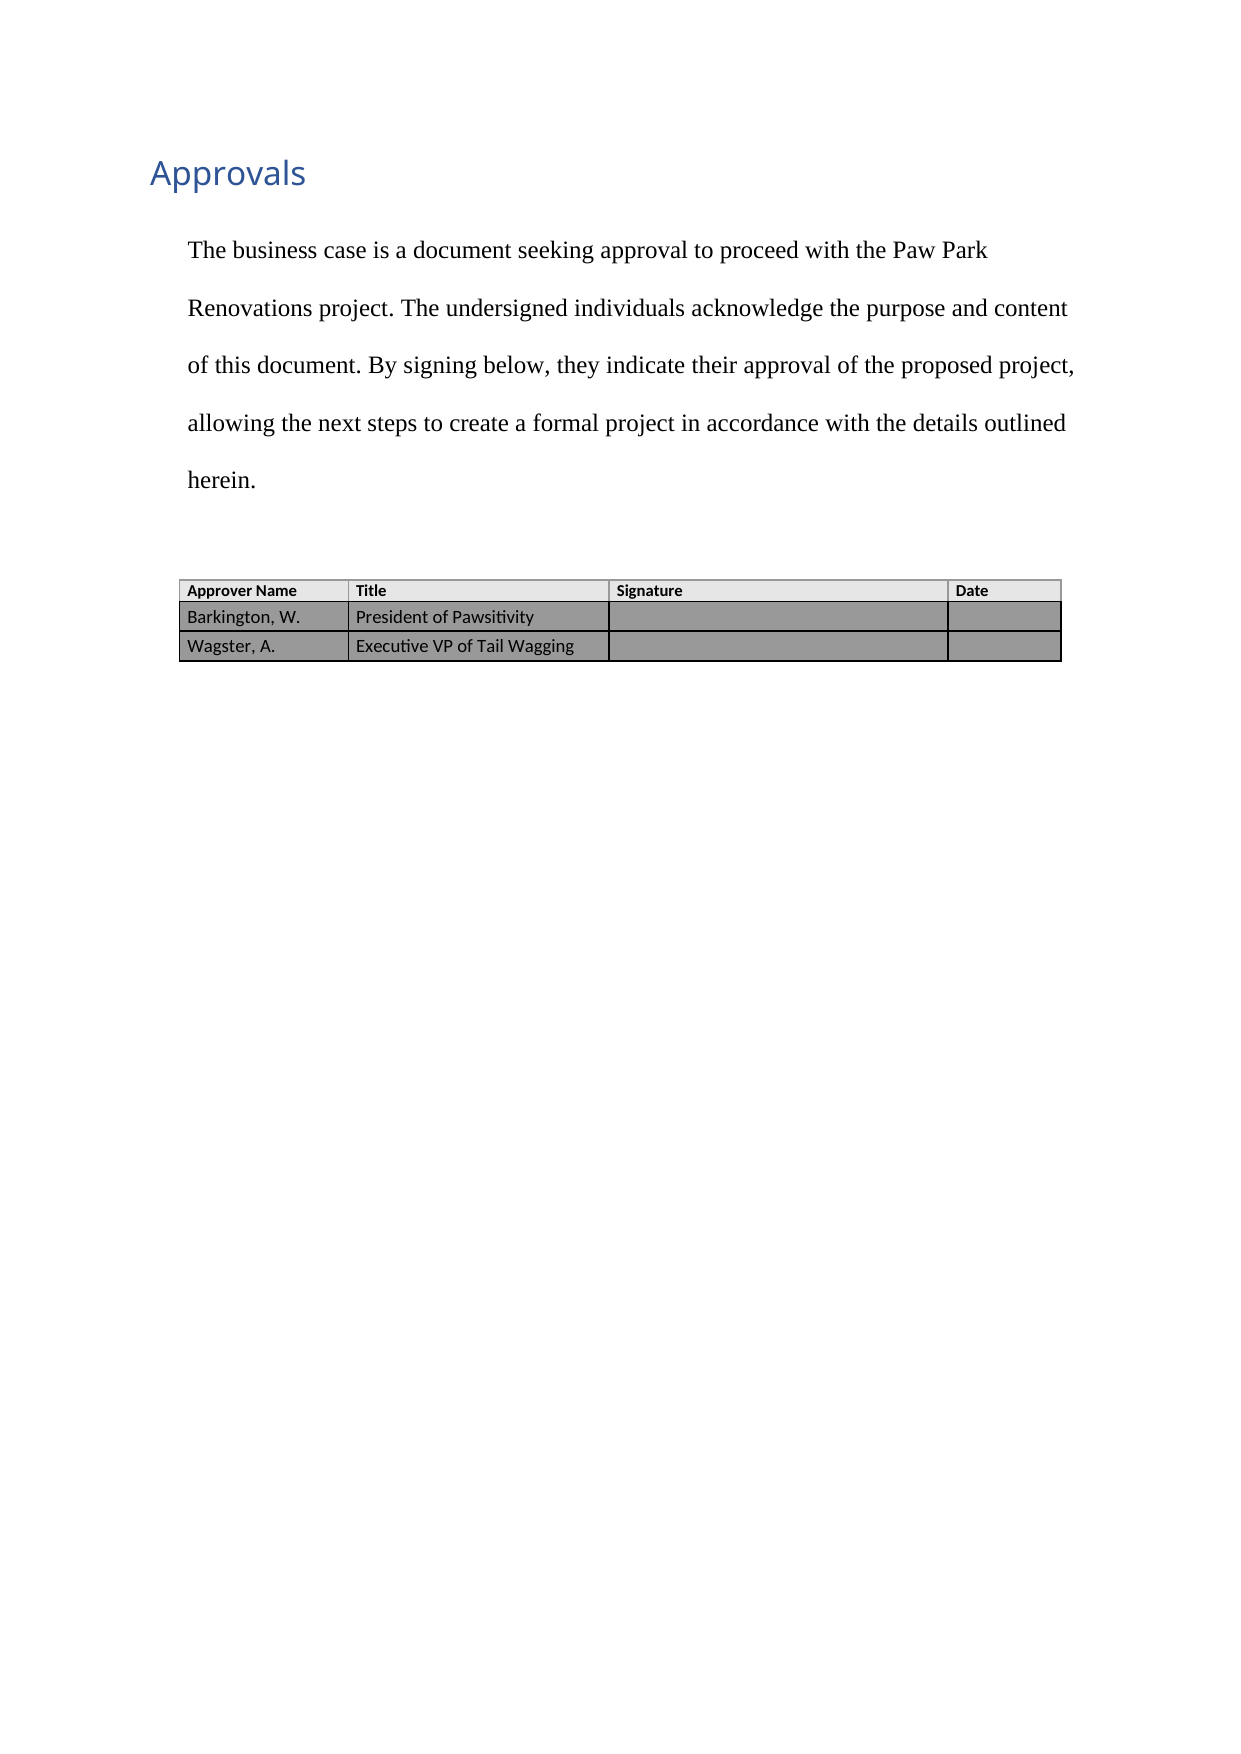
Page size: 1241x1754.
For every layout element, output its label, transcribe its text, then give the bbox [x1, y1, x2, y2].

table_header Signature [610, 581, 947, 601]
table_cell President of Pawsitivity [349, 602, 608, 630]
table_cell Barkington, W. [180, 602, 348, 630]
table_cell [949, 602, 1060, 630]
table_header Title [349, 581, 608, 601]
table_header Approver Name [180, 581, 348, 601]
table_header Date [949, 581, 1060, 601]
table_cell [610, 602, 947, 630]
subtitle Approvals [150, 150, 1090, 195]
table_cell [610, 632, 947, 660]
table_cell Executive VP of Tail Wagging [349, 632, 608, 660]
text The business case is a document seeking approval to proceed with the Paw Park Renovations project. The undersigned individuals acknowledge the purpose and content of this document. By signing below, they indicate their approval of the proposed project, allowing the next steps to create a formal project in accordance with the details outlined herein. [187, 235, 1090, 494]
table_cell Wagster, A. [180, 632, 348, 660]
table_cell [949, 632, 1060, 660]
